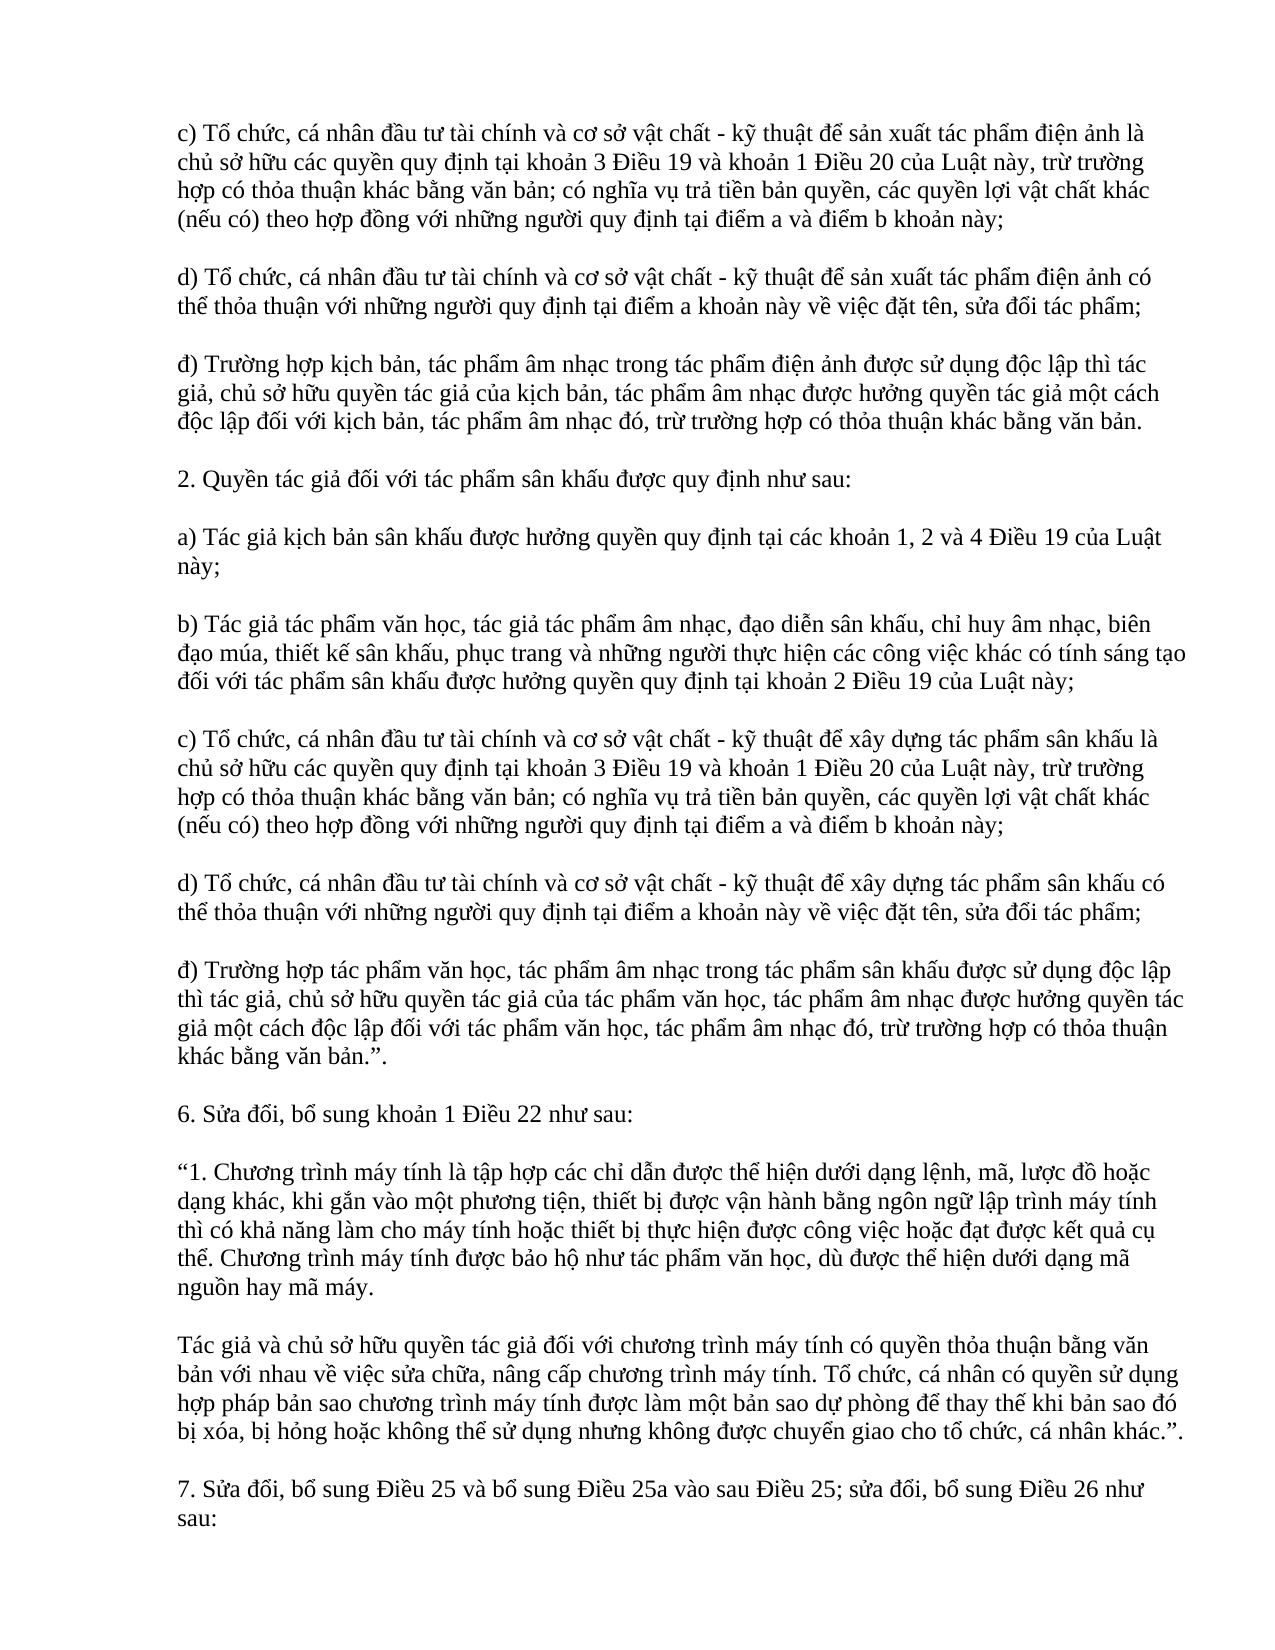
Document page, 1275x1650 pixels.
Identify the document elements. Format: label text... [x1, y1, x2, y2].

text Tác giả và chủ sở hữu quyền tác giả đối với chương trình máy tính có quyền thỏa thuận bằng văn bản với nhau về việc sửa chữa, nâng cấp chương trình máy tính. Tổ chức, cá nhân có quyền sử dụng hợp pháp bản sao chương trình máy tính được làm một bản sao dự phòng để thay thế khi bản sao đó bị xóa, bị hỏng hoặc không thể sử dụng nhưng không được chuyển giao cho tổ chức, cá nhân khác.”. [177, 1330, 1186, 1445]
text 7. Sửa đổi, bổ sung Điều 25 và bổ sung Điều 25a vào sau Điều 25; sửa đổi, bổ sung Điều 26 như sau: [177, 1474, 1186, 1532]
text a) Tác giả kịch bản sân khấu được hưởng quyền quy định tại các khoản 1, 2 và 4 Điều 19 của Luật này; [177, 522, 1186, 580]
text b) Tác giả tác phẩm văn học, tác giả tác phẩm âm nhạc, đạo diễn sân khấu, chỉ huy âm nhạc, biên đạo múa, thiết kế sân khấu, phục trang và những người thực hiện các công việc khác có tính sáng tạo đối với tác phẩm sân khấu được hưởng quyền quy định tại khoản 2 Điều 19 của Luật này; [177, 609, 1186, 695]
text c) Tổ chức, cá nhân đầu tư tài chính và cơ sở vật chất - kỹ thuật để xây dựng tác phẩm sân khấu là chủ sở hữu các quyền quy định tại khoản 3 Điều 19 và khoản 1 Điều 20 của Luật này, trừ trường hợp có thỏa thuận khác bằng văn bản; có nghĩa vụ trả tiền bản quyền, các quyền lợi vật chất khác (nếu có) theo hợp đồng với những người quy định tại điểm a và điểm b khoản này; [177, 724, 1186, 839]
text “1. Chương trình máy tính là tập hợp các chỉ dẫn được thể hiện dưới dạng lệnh, mã, lược đồ hoặc dạng khác, khi gắn vào một phương tiện, thiết bị được vận hành bằng ngôn ngữ lập trình máy tính thì có khả năng làm cho máy tính hoặc thiết bị thực hiện được công việc hoặc đạt được kết quả cụ thể. Chương trình máy tính được bảo hộ như tác phẩm văn học, dù được thể hiện dưới dạng mã nguồn hay mã máy. [177, 1157, 1186, 1301]
text đ) Trường hợp kịch bản, tác phẩm âm nhạc trong tác phẩm điện ảnh được sử dụng độc lập thì tác giả, chủ sở hữu quyền tác giả của kịch bản, tác phẩm âm nhạc được hưởng quyền tác giả một cách độc lập đối với kịch bản, tác phẩm âm nhạc đó, trừ trường hợp có thỏa thuận khác bằng văn bản. [177, 349, 1186, 435]
text d) Tổ chức, cá nhân đầu tư tài chính và cơ sở vật chất - kỹ thuật để sản xuất tác phẩm điện ảnh có thể thỏa thuận với những người quy định tại điểm a khoản này về việc đặt tên, sửa đổi tác phẩm; [177, 262, 1186, 320]
text d) Tổ chức, cá nhân đầu tư tài chính và cơ sở vật chất - kỹ thuật để xây dựng tác phẩm sân khấu có thể thỏa thuận với những người quy định tại điểm a khoản này về việc đặt tên, sửa đổi tác phẩm; [177, 868, 1186, 926]
text đ) Trường hợp tác phẩm văn học, tác phẩm âm nhạc trong tác phẩm sân khấu được sử dụng độc lập thì tác giả, chủ sở hữu quyền tác giả của tác phẩm văn học, tác phẩm âm nhạc được hưởng quyền tác giả một cách độc lập đối với tác phẩm văn học, tác phẩm âm nhạc đó, trừ trường hợp có thỏa thuận khác bằng văn bản.”. [177, 955, 1186, 1070]
text 6. Sửa đổi, bổ sung khoản 1 Điều 22 như sau: [177, 1099, 1186, 1128]
text c) Tổ chức, cá nhân đầu tư tài chính và cơ sở vật chất - kỹ thuật để sản xuất tác phẩm điện ảnh là chủ sở hữu các quyền quy định tại khoản 3 Điều 19 và khoản 1 Điều 20 của Luật này, trừ trường hợp có thỏa thuận khác bằng văn bản; có nghĩa vụ trả tiền bản quyền, các quyền lợi vật chất khác (nếu có) theo hợp đồng với những người quy định tại điểm a và điểm b khoản này; [177, 118, 1186, 233]
text 2. Quyền tác giả đối với tác phẩm sân khấu được quy định như sau: [177, 464, 1186, 493]
